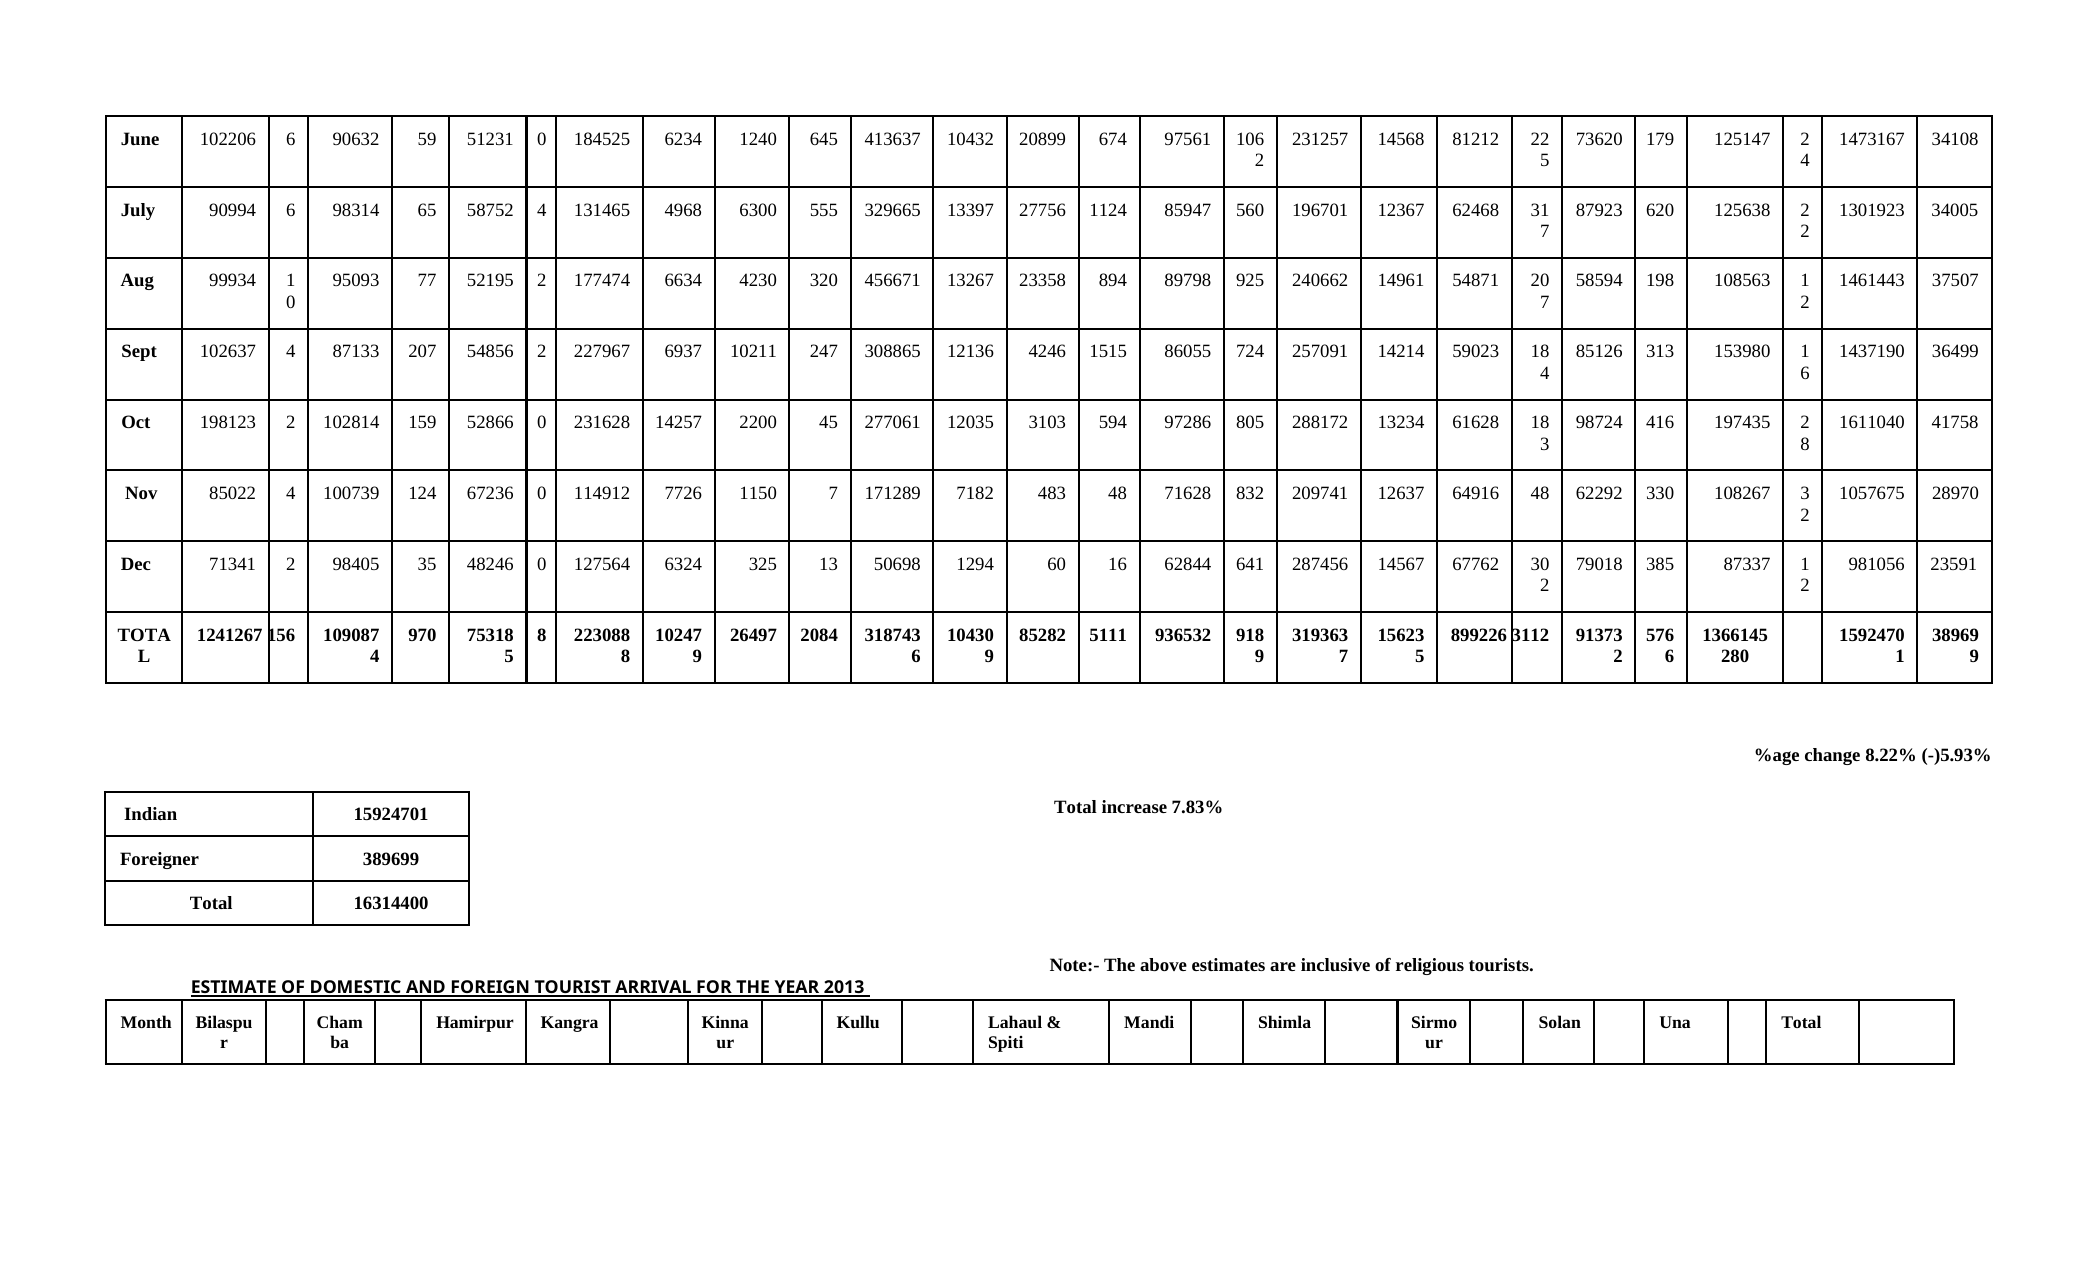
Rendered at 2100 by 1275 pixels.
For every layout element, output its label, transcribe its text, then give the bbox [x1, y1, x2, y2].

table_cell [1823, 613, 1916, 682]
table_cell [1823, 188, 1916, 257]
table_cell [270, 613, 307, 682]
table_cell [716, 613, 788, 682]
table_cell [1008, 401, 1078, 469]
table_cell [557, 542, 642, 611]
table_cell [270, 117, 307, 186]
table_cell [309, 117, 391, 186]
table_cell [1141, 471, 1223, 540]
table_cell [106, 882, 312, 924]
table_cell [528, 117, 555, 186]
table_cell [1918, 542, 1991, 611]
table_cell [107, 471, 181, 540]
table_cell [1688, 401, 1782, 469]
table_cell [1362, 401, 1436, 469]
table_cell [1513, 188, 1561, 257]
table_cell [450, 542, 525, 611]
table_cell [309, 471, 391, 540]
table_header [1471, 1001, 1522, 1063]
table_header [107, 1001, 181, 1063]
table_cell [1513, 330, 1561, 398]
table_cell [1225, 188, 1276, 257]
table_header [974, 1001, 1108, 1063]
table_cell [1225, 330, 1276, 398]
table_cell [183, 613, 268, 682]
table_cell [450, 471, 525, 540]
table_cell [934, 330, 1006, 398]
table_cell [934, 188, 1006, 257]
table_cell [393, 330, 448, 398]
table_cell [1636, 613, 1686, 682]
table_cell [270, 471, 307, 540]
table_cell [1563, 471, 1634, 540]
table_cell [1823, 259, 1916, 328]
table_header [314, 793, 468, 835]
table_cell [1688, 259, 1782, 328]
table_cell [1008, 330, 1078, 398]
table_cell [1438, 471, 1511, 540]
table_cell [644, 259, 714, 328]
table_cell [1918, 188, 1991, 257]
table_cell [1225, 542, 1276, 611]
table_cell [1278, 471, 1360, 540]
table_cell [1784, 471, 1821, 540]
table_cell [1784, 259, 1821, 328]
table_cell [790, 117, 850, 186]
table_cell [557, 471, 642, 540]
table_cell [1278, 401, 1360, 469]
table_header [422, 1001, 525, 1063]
text %age change 8.22% (-)5.93% [104, 744, 1992, 766]
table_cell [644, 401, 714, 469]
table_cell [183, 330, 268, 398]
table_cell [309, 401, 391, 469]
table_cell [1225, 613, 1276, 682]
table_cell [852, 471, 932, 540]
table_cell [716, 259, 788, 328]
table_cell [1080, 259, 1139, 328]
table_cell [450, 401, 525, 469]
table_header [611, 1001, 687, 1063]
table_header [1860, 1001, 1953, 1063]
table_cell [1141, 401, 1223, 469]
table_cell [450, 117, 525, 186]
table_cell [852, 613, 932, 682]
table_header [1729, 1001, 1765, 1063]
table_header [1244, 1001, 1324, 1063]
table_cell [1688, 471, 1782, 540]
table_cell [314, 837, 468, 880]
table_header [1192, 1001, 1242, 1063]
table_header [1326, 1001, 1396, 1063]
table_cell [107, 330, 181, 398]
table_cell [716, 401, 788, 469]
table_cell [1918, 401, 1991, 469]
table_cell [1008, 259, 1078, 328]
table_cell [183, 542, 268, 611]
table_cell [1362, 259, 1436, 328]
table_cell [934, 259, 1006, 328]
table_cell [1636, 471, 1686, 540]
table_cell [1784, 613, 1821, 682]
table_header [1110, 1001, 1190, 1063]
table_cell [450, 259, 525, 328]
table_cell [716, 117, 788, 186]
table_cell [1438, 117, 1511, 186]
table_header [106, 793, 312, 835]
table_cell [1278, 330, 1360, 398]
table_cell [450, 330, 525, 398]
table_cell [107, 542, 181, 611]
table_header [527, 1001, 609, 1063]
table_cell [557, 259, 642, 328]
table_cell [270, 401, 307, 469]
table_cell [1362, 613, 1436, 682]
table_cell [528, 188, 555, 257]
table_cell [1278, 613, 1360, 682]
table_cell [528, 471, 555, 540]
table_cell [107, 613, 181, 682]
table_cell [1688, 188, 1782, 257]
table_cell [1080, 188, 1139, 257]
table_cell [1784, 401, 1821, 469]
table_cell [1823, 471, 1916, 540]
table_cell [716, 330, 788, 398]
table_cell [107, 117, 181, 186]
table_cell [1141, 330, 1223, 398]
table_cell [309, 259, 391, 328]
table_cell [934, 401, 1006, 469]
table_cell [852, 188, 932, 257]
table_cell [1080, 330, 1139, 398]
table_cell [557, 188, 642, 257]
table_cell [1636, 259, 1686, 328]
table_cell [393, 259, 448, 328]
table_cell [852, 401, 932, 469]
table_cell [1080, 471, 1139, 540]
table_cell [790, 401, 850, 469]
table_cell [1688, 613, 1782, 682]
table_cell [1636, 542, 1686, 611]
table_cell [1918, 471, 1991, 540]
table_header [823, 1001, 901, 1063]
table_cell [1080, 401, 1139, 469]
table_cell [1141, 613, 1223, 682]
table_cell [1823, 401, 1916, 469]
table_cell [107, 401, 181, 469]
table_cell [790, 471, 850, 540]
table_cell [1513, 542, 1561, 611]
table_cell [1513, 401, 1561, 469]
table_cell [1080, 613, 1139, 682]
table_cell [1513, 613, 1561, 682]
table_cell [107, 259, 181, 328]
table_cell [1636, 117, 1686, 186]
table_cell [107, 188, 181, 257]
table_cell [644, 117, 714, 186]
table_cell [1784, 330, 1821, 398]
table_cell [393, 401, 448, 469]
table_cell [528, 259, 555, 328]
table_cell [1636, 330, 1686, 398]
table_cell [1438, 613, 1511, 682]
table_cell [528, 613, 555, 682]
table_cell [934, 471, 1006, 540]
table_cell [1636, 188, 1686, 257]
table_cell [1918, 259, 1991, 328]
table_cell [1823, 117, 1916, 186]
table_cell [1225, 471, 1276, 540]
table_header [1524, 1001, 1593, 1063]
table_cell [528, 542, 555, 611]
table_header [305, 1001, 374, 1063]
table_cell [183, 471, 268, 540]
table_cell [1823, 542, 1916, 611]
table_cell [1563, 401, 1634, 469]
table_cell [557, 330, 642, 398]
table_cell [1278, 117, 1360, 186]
text Note:- The above estimates are inclusive of religious tourists. [1049, 953, 1995, 975]
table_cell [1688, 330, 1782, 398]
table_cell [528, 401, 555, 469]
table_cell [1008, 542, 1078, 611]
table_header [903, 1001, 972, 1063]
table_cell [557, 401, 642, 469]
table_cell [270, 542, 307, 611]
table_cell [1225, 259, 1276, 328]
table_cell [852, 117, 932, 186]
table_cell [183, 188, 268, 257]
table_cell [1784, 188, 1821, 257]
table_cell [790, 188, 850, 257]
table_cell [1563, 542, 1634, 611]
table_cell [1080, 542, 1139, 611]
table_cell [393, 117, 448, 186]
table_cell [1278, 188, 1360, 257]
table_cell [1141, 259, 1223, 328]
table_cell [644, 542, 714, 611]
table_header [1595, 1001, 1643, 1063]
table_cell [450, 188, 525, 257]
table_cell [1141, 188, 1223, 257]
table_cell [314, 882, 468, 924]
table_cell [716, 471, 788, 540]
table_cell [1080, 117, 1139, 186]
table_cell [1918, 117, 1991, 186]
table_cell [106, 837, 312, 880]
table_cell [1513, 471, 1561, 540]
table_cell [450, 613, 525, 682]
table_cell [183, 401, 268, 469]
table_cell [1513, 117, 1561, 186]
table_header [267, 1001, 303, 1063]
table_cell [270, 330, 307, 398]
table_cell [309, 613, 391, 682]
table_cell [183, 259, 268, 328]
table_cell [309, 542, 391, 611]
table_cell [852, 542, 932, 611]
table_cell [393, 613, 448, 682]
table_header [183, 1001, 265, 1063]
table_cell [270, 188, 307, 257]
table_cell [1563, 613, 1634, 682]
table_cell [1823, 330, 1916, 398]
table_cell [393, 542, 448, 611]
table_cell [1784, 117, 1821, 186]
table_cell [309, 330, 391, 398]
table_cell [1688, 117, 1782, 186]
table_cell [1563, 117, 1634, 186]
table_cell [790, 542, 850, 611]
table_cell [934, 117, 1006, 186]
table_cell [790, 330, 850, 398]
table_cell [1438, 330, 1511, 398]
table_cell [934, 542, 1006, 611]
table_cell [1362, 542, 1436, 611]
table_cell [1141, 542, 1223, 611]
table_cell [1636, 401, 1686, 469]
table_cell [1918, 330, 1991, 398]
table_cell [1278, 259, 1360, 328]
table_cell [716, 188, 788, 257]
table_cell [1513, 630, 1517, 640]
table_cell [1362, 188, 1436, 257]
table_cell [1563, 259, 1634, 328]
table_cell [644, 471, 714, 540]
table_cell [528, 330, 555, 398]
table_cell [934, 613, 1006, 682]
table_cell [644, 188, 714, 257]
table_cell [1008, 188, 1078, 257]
text ESTIMATE OF DOMESTIC AND FOREIGN TOURIST ARRIVAL FOR THE YEAR 2013 [186, 975, 1995, 999]
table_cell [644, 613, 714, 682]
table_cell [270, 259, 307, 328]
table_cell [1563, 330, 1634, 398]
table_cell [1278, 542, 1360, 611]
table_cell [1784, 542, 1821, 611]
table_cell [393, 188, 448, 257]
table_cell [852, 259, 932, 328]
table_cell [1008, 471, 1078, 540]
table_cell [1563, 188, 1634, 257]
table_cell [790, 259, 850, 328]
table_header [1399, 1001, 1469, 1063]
text Total increase 7.83% [1049, 796, 1995, 818]
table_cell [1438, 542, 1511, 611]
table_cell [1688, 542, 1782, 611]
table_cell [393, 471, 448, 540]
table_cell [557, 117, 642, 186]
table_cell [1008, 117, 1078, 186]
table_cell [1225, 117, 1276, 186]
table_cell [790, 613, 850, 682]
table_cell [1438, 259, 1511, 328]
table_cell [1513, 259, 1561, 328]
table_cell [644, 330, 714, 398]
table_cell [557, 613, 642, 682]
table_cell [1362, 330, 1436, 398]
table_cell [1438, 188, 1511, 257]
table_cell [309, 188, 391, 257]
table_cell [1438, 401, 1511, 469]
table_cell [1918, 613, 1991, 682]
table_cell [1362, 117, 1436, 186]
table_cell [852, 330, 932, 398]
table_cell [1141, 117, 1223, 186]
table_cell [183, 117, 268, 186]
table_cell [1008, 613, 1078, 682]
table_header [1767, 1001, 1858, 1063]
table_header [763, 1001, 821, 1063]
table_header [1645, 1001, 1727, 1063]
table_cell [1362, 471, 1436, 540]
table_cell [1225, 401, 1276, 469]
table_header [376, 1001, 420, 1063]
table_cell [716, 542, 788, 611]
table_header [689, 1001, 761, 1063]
